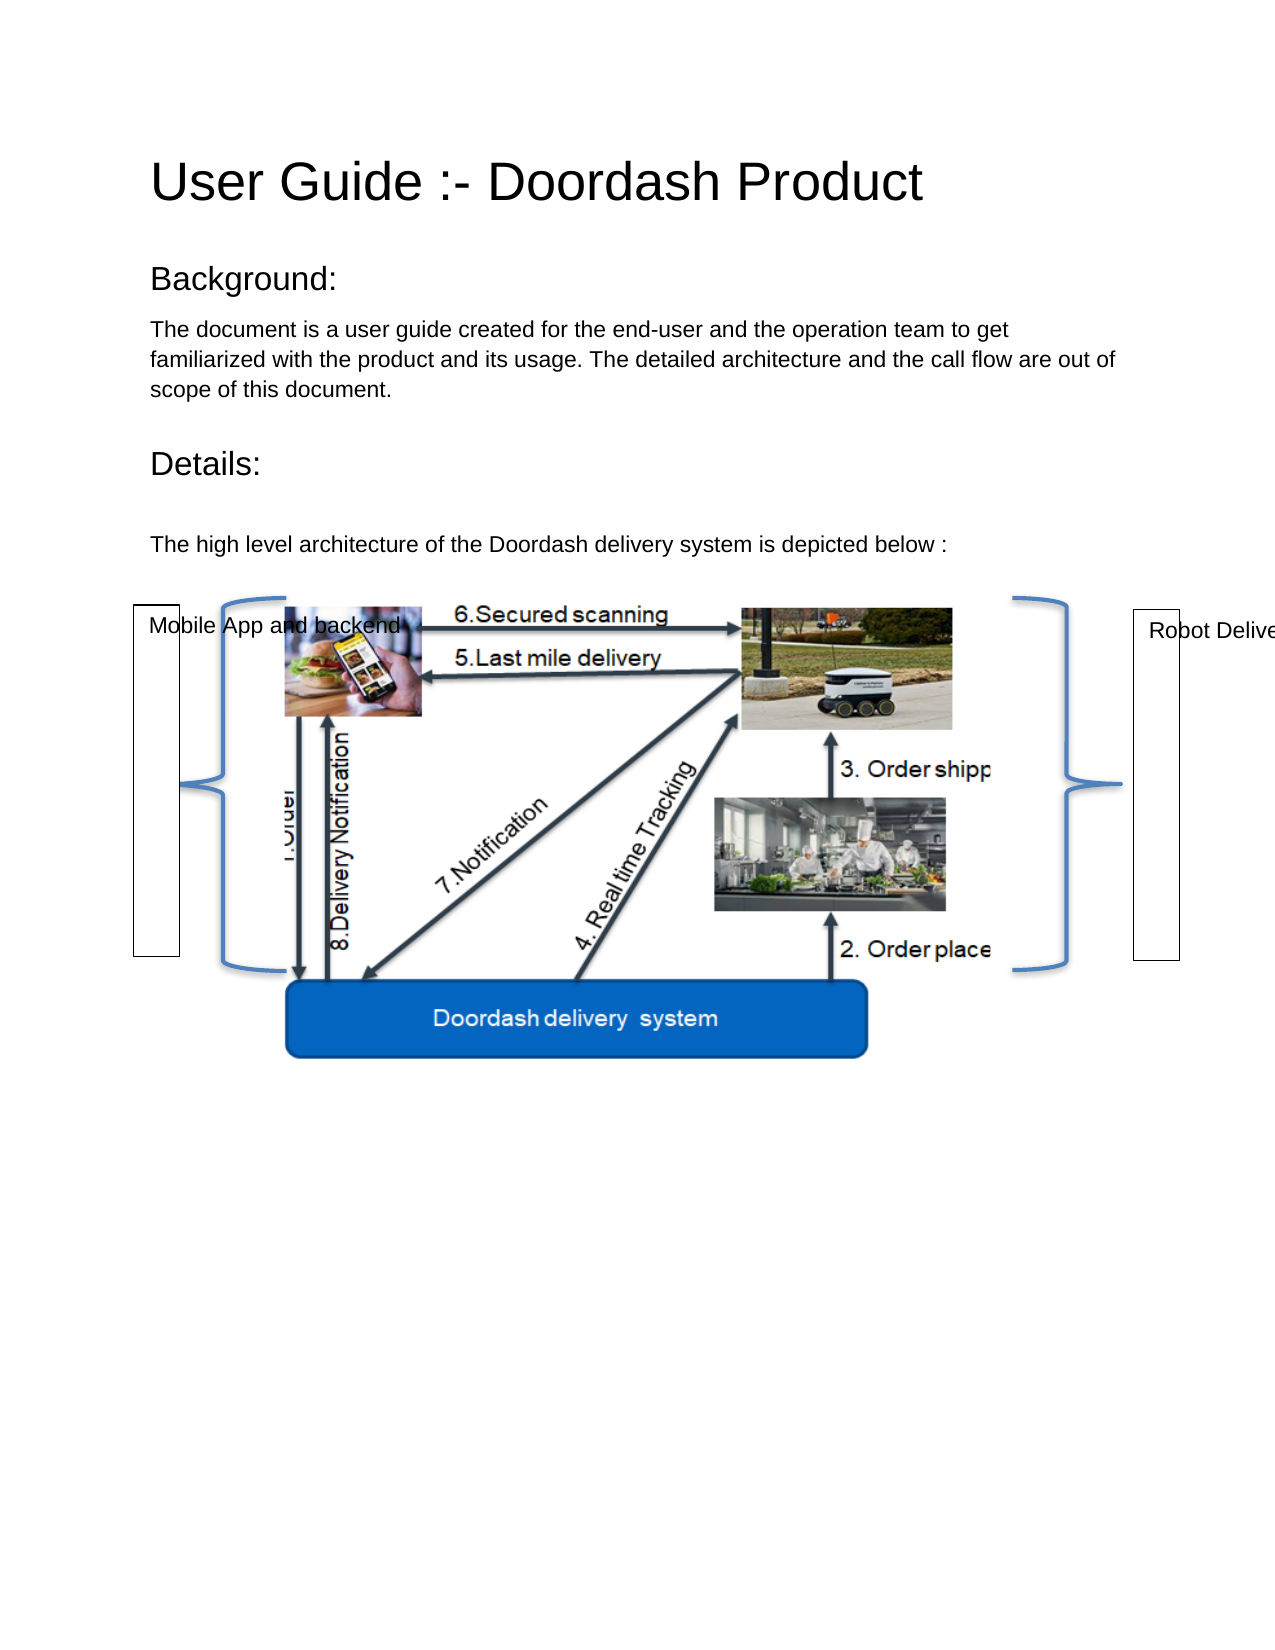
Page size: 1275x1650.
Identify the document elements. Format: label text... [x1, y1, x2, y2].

text The document is a user guide created for the end-user and the operation team to get familiarized with the product and its usage. The detailed architecture and the call flow are out of scope of this document. [150, 316, 1125, 402]
subtitle Background: [150, 259, 1125, 297]
text The high level architecture of the Doordash delivery system is depicted below : [150, 531, 1125, 557]
title User Guide :- Doordash Product [150, 150, 1125, 212]
subtitle Details: [150, 444, 1125, 482]
picture [284, 591, 991, 1060]
